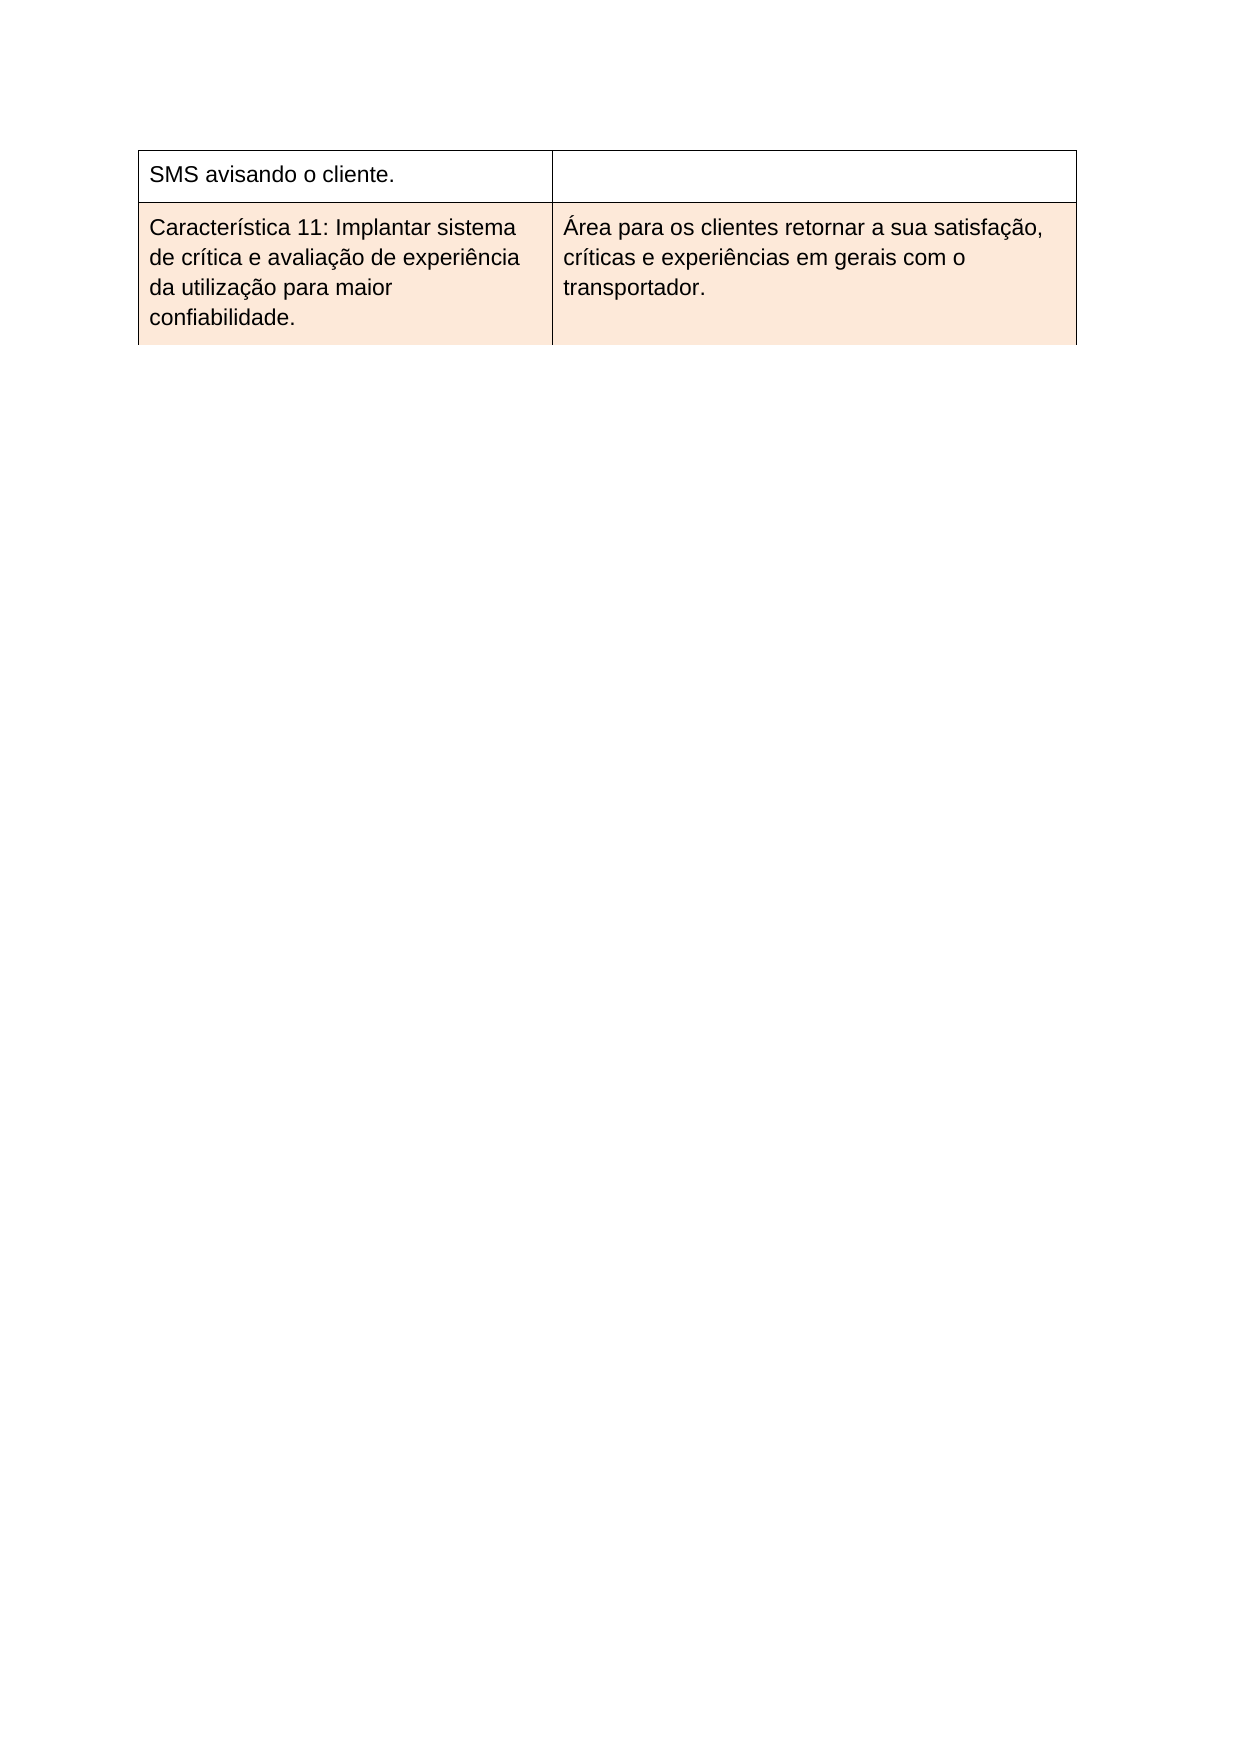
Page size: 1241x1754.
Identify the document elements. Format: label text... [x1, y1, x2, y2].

table_cell Área para os clientes retornar a sua satisfação, críticas e experiências em gerais com o transportador. [553, 203, 1076, 345]
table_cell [553, 151, 1076, 202]
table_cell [139, 151, 552, 202]
table_cell Característica 11: Implantar sistema de crítica e avaliação de experiência da utilização para maior confiabilidade. [139, 203, 552, 345]
